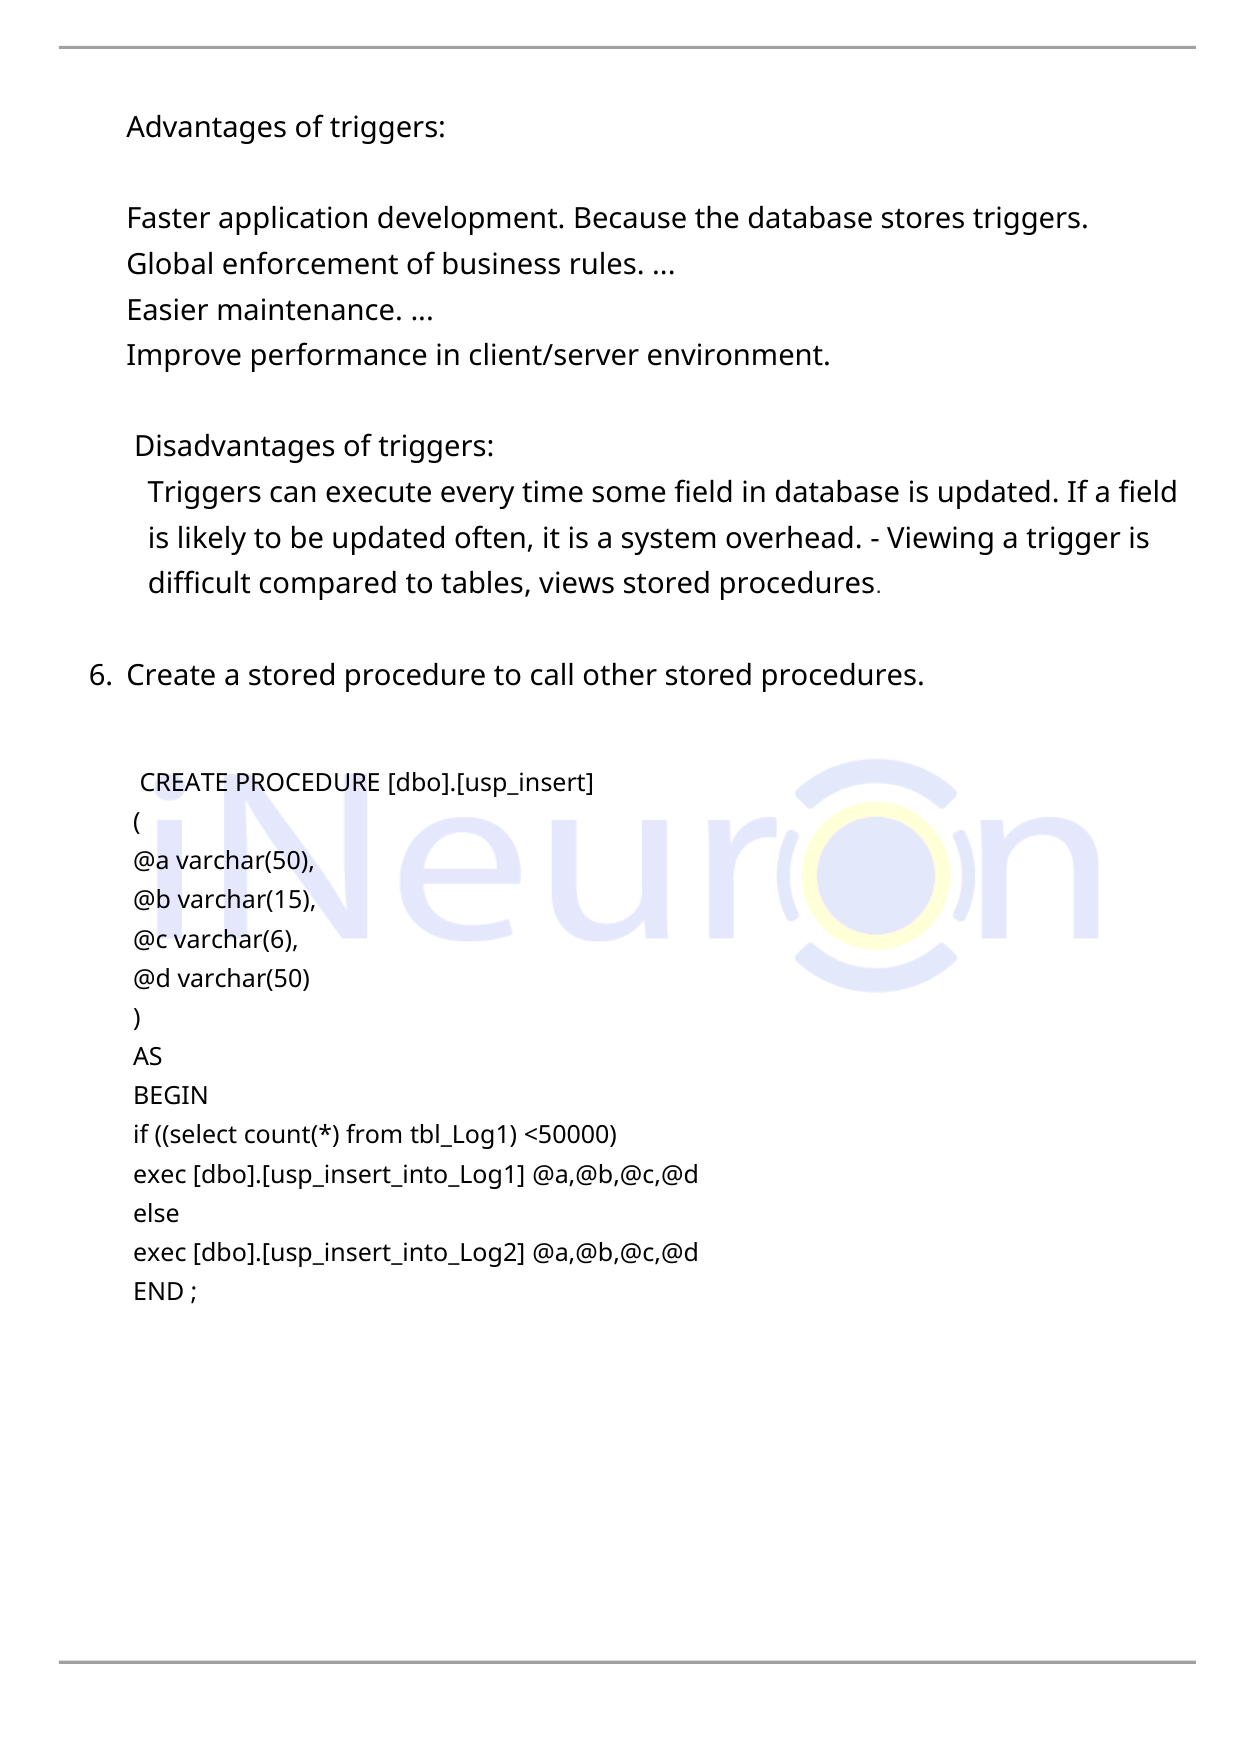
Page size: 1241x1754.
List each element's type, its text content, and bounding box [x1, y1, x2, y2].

text END ; [133, 1274, 1196, 1308]
text CREATE PROCEDURE [dbo].[usp_insert] [133, 764, 1196, 799]
text @a varchar(50), [133, 843, 1196, 877]
text Faster application development. Because the database stores triggers. [126, 197, 1196, 237]
text ( [133, 804, 1196, 838]
list Create a stored procedure to call other stored procedures. [88, 654, 1196, 693]
text ) [133, 999, 1196, 1034]
text Easier maintenance. ... [126, 289, 1196, 328]
text exec [dbo].[usp_insert_into_Log2] @a,@b,@c,@d [133, 1234, 1196, 1269]
text @b varchar(15), [133, 882, 1196, 916]
text exec [dbo].[usp_insert_into_Log1] @a,@b,@c,@d [133, 1156, 1196, 1190]
text if ((select count(*) from tbl_Log1) <50000) [133, 1117, 1196, 1151]
text Triggers can execute every time some field in database is updated. If a field is likely to be updated often, it is a system overhead. - Viewing a trigger is difficult compared to tables, views stored procedures. [59, 471, 1196, 602]
text Improve performance in client/server environment. [126, 334, 1196, 374]
text AS [133, 1039, 1196, 1073]
text BEGIN [133, 1078, 1196, 1112]
text @d varchar(50) [133, 960, 1196, 994]
text Advantages of triggers: [126, 106, 1196, 146]
text Disadvantages of triggers: [134, 426, 1196, 465]
text else [133, 1195, 1196, 1229]
text Global enforcement of business rules. ... [126, 243, 1196, 283]
text @c varchar(6), [133, 921, 1196, 955]
